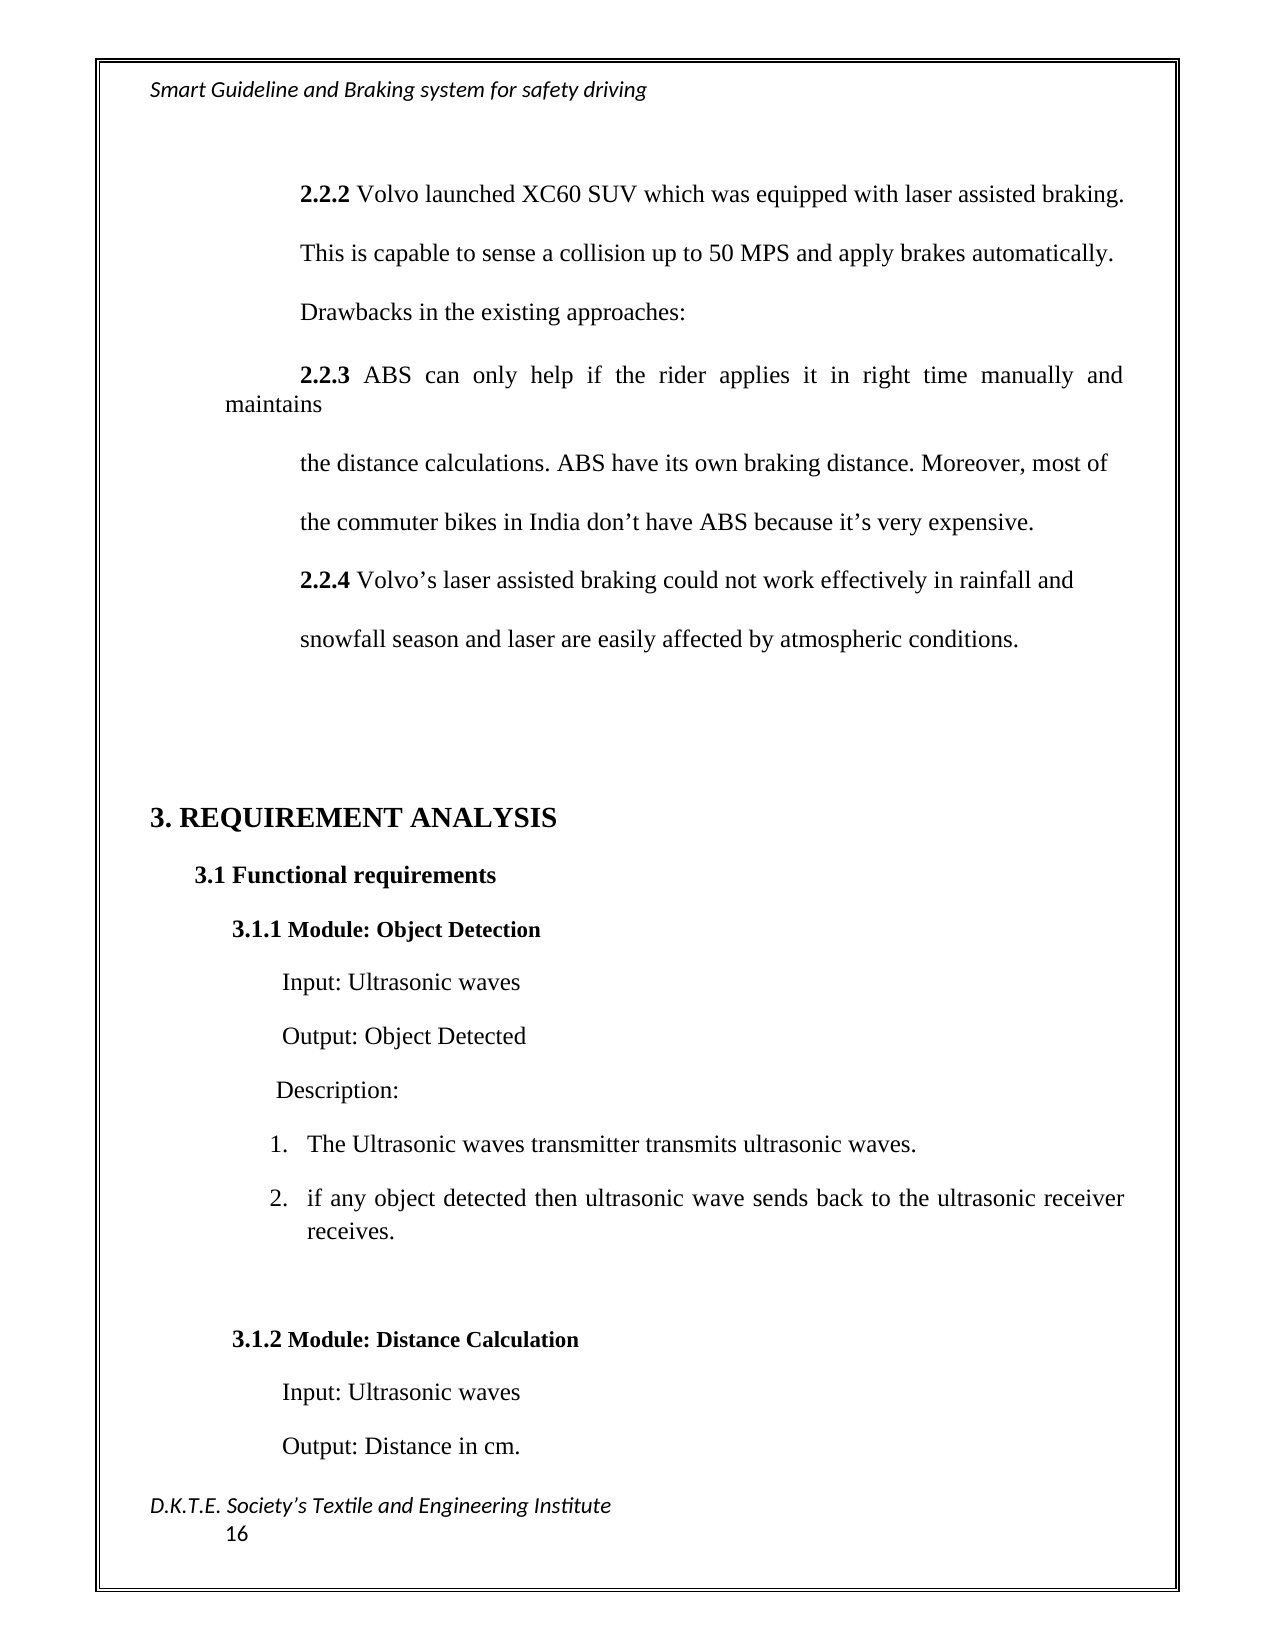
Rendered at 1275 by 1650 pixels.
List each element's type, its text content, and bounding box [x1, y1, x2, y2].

text 2.2.3 ABS can only help if the rider applies it in right time manually and maintains [225, 360, 1125, 418]
text 3.1.1 Module: Object Detection [157, 914, 1125, 942]
text Input: Ultrasonic waves [157, 1377, 1125, 1406]
text snowfall season and laser are easily affected by atmospheric conditions. [225, 624, 1125, 653]
text Output: Object Detected [157, 1021, 1125, 1050]
text 3. REQUIREMENT ANALYSIS [150, 800, 1125, 834]
list Functional requirements [194, 860, 1125, 888]
text the distance calculations. ABS have its own braking distance. Moreover, most of [225, 448, 1125, 477]
text Input: Ultrasonic waves [157, 967, 1125, 996]
text Description: [157, 1075, 1125, 1104]
text the commuter bikes in India don’t have ABS because it’s very expensive. [225, 507, 1125, 535]
text This is capable to sense a collision up to 50 MPS and apply brakes automatically. [225, 238, 1125, 267]
text 2.2.4 Volvo’s laser assisted braking could not work effectively in rainfall and [225, 565, 1125, 594]
text Output: Distance in cm. [157, 1431, 1125, 1460]
text 3.1.2 Module: Distance Calculation [157, 1324, 1125, 1352]
list The Ultrasonic waves transmitter transmits ultrasonic waves. [269, 1129, 1125, 1158]
text Drawbacks in the existing approaches: [150, 297, 1125, 326]
list if any object detected then ultrasonic wave sends back to the ultrasonic receiver receives. [269, 1183, 1125, 1245]
text 2.2.2 Volvo launched XC60 SUV which was equipped with laser assisted braking. [225, 179, 1125, 208]
